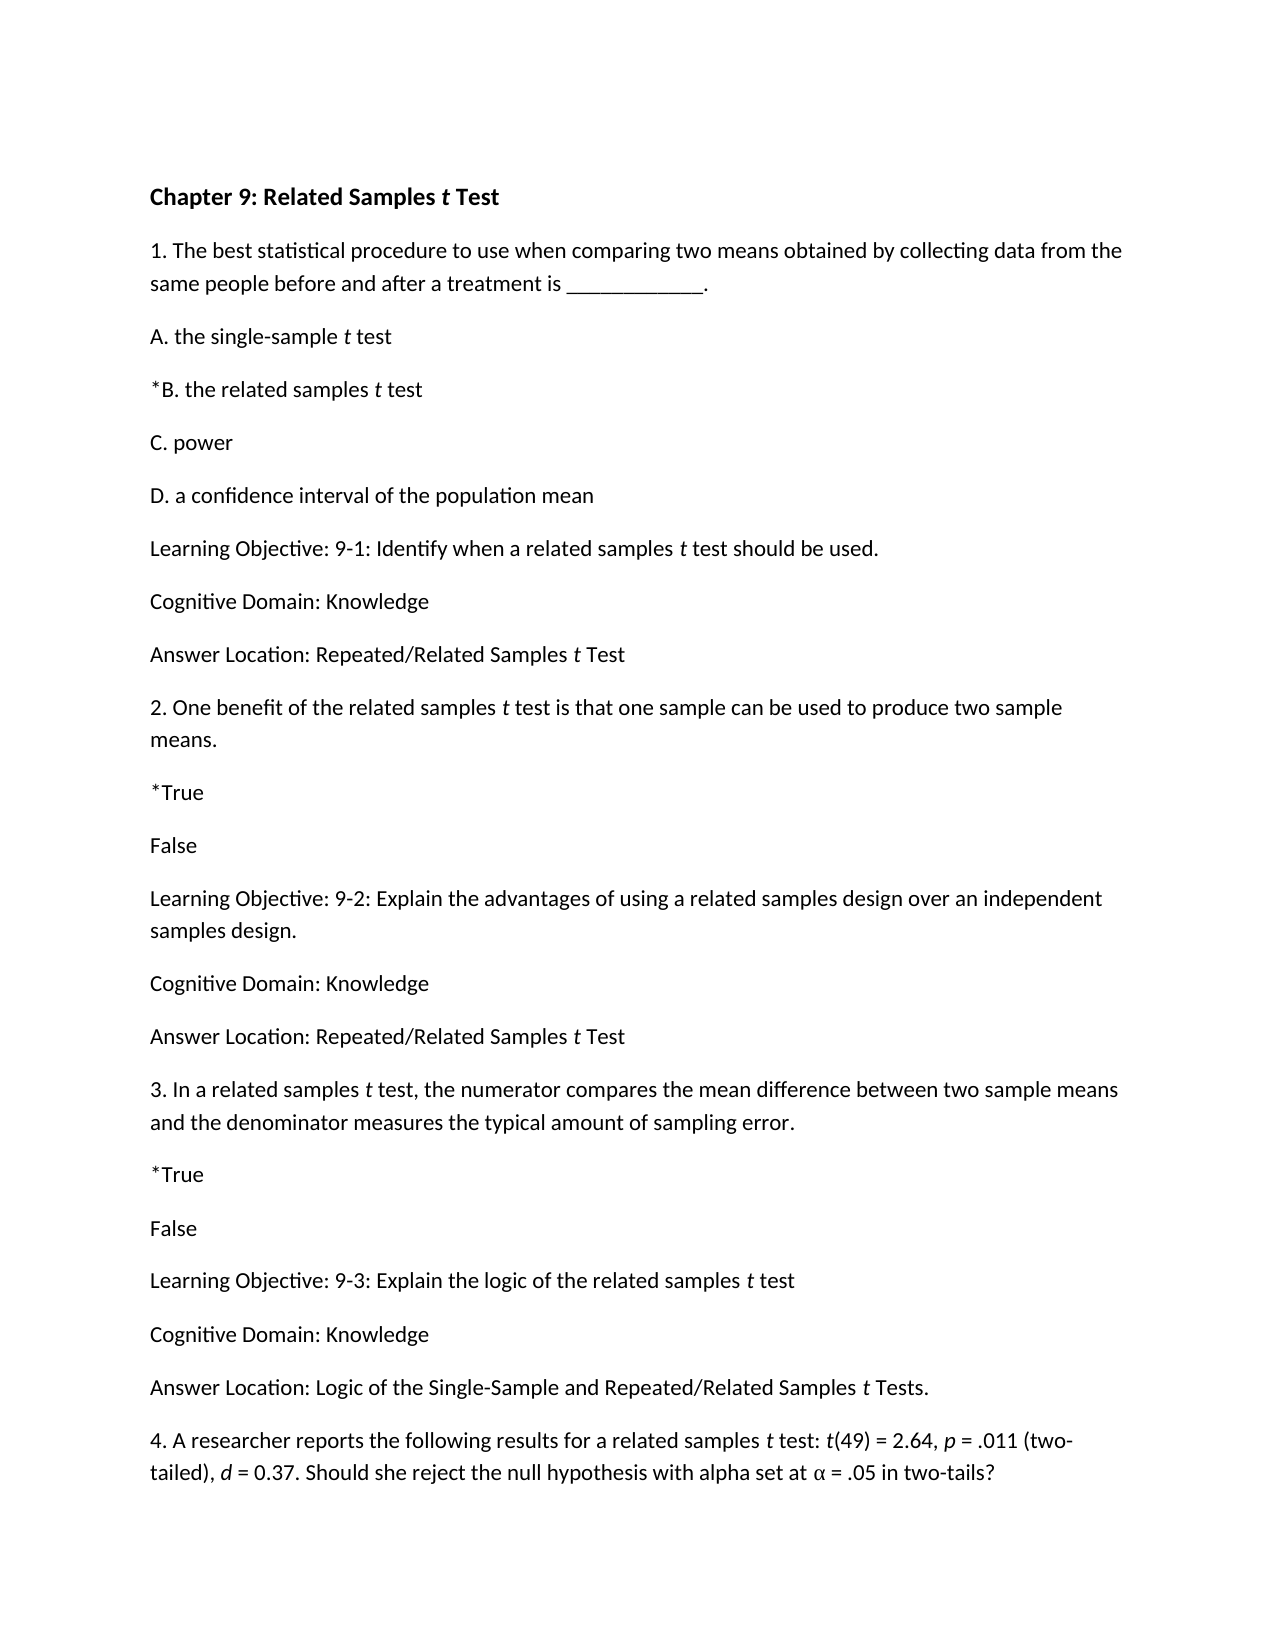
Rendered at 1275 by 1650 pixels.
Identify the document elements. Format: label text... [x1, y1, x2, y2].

text Learning Objective: 9-1: Identify when a related samples t test should be used. [150, 534, 1125, 562]
text 3. In a related samples t test, the numerator compares the mean difference between two sample means and the denominator measures the typical amount of sampling error. [150, 1075, 1125, 1136]
text D. a confidence interval of the population mean [150, 481, 1125, 509]
text Learning Objective: 9-2: Explain the advantages of using a related samples design over an independent samples design. [150, 884, 1125, 944]
text Cognitive Domain: Knowledge [150, 969, 1125, 997]
text 4. A researcher reports the following results for a related samples t test: t(49) = 2.64, p = .011 (two-tailed), d = 0.37. Should she reject the null hypothesis with alpha set at α = .05 in two-tails? [150, 1426, 1125, 1486]
text Answer Location: Repeated/Related Samples t Test [150, 1022, 1125, 1050]
text Cognitive Domain: Knowledge [150, 1320, 1125, 1348]
text Chapter 9: Related Samples t Test [150, 181, 1125, 211]
text *B. the related samples t test [150, 375, 1125, 403]
text A. the single-sample t test [150, 322, 1125, 350]
text Answer Location: Logic of the Single-Sample and Repeated/Related Samples t Tests. [150, 1373, 1125, 1401]
text *True [150, 1161, 1125, 1189]
text Answer Location: Repeated/Related Samples t Test [150, 640, 1125, 668]
text False [150, 831, 1125, 859]
text 1. The best statistical procedure to use when comparing two means obtained by collecting data from the same people before and after a treatment is ____________. [150, 237, 1125, 297]
text *True [150, 778, 1125, 806]
text Learning Objective: 9-3: Explain the logic of the related samples t test [150, 1267, 1125, 1295]
text False [150, 1214, 1125, 1242]
text Cognitive Domain: Knowledge [150, 587, 1125, 615]
text 2. One benefit of the related samples t test is that one sample can be used to produce two sample means. [150, 693, 1125, 753]
text C. power [150, 428, 1125, 456]
